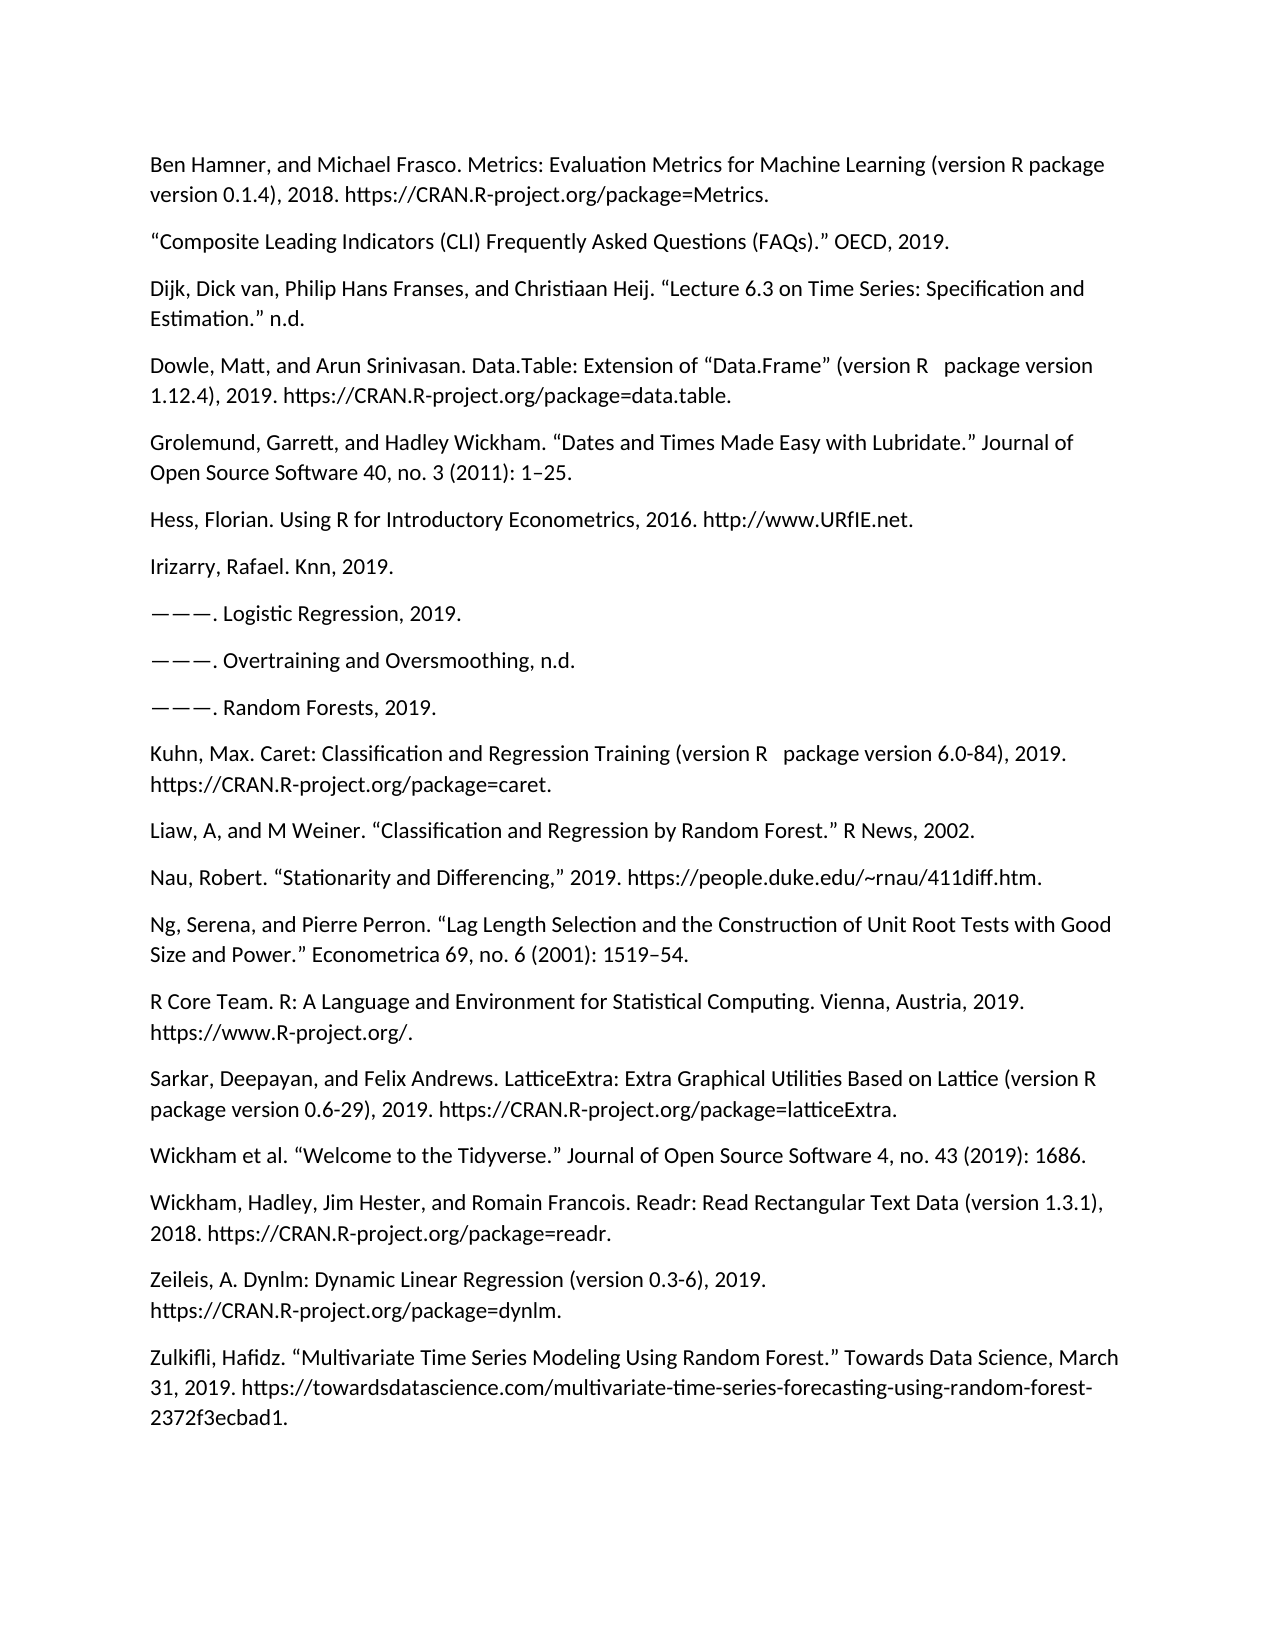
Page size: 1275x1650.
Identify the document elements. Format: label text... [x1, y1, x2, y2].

text R Core Team. R: A Language and Environment for Statistical Computing. Vienna, Austria, 2019. https://www.R-project.org/. [150, 987, 1125, 1046]
text ———. Overtraining and Oversmoothing, n.d. [150, 646, 1125, 674]
text Kuhn, Max. Caret: Classification and Regression Training (version R package version 6.0-84), 2019. https://CRAN.R-project.org/package=caret. [150, 739, 1125, 798]
text Sarkar, Deepayan, and Felix Andrews. LatticeExtra: Extra Graphical Utilities Based on Lattice (version R package version 0.6-29), 2019. https://CRAN.R-project.org/package=latticeExtra. [150, 1064, 1125, 1123]
text ———. Random Forests, 2019. [150, 693, 1125, 721]
text Ben Hamner, and Michael Frasco. Metrics: Evaluation Metrics for Machine Learning (version R package version 0.1.4), 2018. https://CRAN.R-project.org/package=Metrics. [150, 150, 1125, 208]
text “Composite Leading Indicators (CLI) Frequently Asked Questions (FAQs).” OECD, 2019. [150, 227, 1125, 255]
text Zulkifli, Hafidz. “Multivariate Time Series Modeling Using Random Forest.” Towards Data Science, March 31, 2019. https://towardsdatascience.com/multivariate-time-series-forecasting-using-random-forest-2372f3ecbad1. [150, 1343, 1125, 1431]
text Dijk, Dick van, Philip Hans Franses, and Christiaan Heij. “Lecture 6.3 on Time Series: Specification and Estimation.” n.d. [150, 274, 1125, 332]
text Liaw, A, and M Weiner. “Classification and Regression by Random Forest.” R News, 2002. [150, 817, 1125, 845]
text Wickham, Hadley, Jim Hester, and Romain Francois. Readr: Read Rectangular Text Data (version 1.3.1), 2018. https://CRAN.R-project.org/package=readr. [150, 1188, 1125, 1247]
text Ng, Serena, and Pierre Perron. “Lag Length Selection and the Construction of Unit Root Tests with Good Size and Power.” Econometrica 69, no. 6 (2001): 1519–54. [150, 910, 1125, 969]
text Hess, Florian. Using R for Introductory Econometrics, 2016. http://www.URfIE.net. [150, 505, 1125, 533]
text Wickham et al. “Welcome to the Tidyverse.” Journal of Open Source Software 4, no. 43 (2019): 1686. [150, 1142, 1125, 1170]
text Nau, Robert. “Stationarity and Differencing,” 2019. https://people.duke.edu/~rnau/411diff.htm. [150, 863, 1125, 892]
text Grolemund, Garrett, and Hadley Wickham. “Dates and Times Made Easy with Lubridate.” Journal of Open Source Software 40, no. 3 (2011): 1–25. [150, 428, 1125, 486]
text Zeileis, A. Dynlm: Dynamic Linear Regression (version 0.3-6), 2019. https://CRAN.R-project.org/package=dynlm. [150, 1266, 1125, 1324]
text Dowle, Matt, and Arun Srinivasan. Data.Table: Extension of “Data.Frame” (version R package version 1.12.4), 2019. https://CRAN.R-project.org/package=data.table. [150, 351, 1125, 409]
text Irizarry, Rafael. Knn, 2019. [150, 552, 1125, 580]
text ———. Logistic Regression, 2019. [150, 599, 1125, 627]
